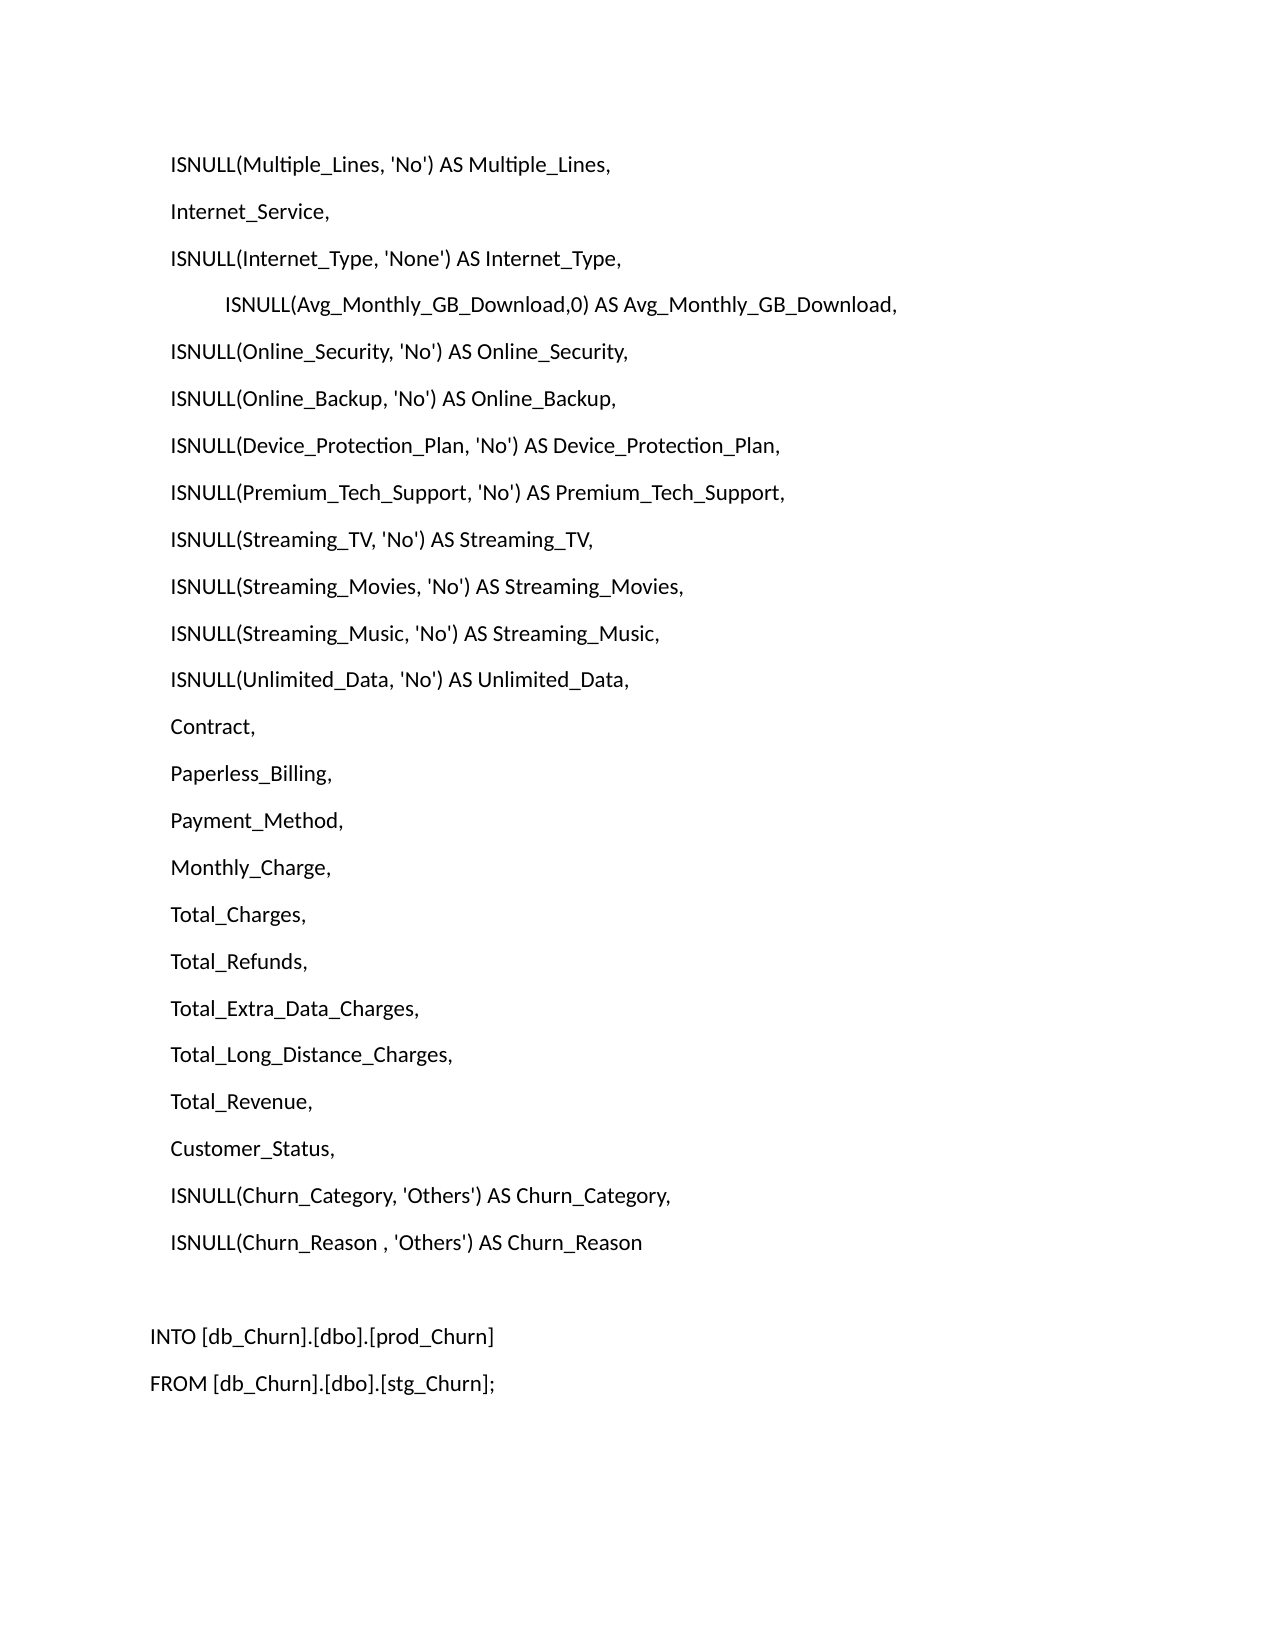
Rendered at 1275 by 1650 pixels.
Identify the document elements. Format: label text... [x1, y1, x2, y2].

text Payment_Method, [150, 806, 1125, 834]
text Monthly_Charge, [150, 853, 1125, 881]
text ISNULL(Unlimited_Data, 'No') AS Unlimited_Data, [150, 666, 1125, 694]
text Total_Refunds, [150, 947, 1125, 975]
text ISNULL(Streaming_TV, 'No') AS Streaming_TV, [150, 525, 1125, 553]
text ISNULL(Churn_Reason , 'Others') AS Churn_Reason [150, 1228, 1125, 1256]
text ISNULL(Avg_Monthly_GB_Download,0) AS Avg_Monthly_GB_Download, [150, 291, 1125, 319]
text ISNULL(Streaming_Music, 'No') AS Streaming_Music, [150, 619, 1125, 647]
text Total_Charges, [150, 900, 1125, 928]
text Contract, [150, 712, 1125, 741]
text ISNULL(Streaming_Movies, 'No') AS Streaming_Movies, [150, 572, 1125, 600]
text ISNULL(Device_Protection_Plan, 'No') AS Device_Protection_Plan, [150, 431, 1125, 459]
text ISNULL(Internet_Type, 'None') AS Internet_Type, [150, 244, 1125, 272]
text Paperless_Billing, [150, 759, 1125, 787]
text FROM [db_Churn].[dbo].[stg_Churn]; [150, 1369, 1125, 1397]
text ISNULL(Online_Backup, 'No') AS Online_Backup, [150, 384, 1125, 412]
text Total_Revenue, [150, 1087, 1125, 1116]
text Total_Extra_Data_Charges, [150, 994, 1125, 1022]
text Internet_Service, [150, 197, 1125, 225]
text INTO [db_Churn].[dbo].[prod_Churn] [150, 1322, 1125, 1350]
text Customer_Status, [150, 1134, 1125, 1162]
text ISNULL(Online_Security, 'No') AS Online_Security, [150, 337, 1125, 366]
text ISNULL(Churn_Category, 'Others') AS Churn_Category, [150, 1181, 1125, 1209]
text ISNULL(Multiple_Lines, 'No') AS Multiple_Lines, [150, 150, 1125, 178]
text ISNULL(Premium_Tech_Support, 'No') AS Premium_Tech_Support, [150, 478, 1125, 506]
text Total_Long_Distance_Charges, [150, 1041, 1125, 1069]
